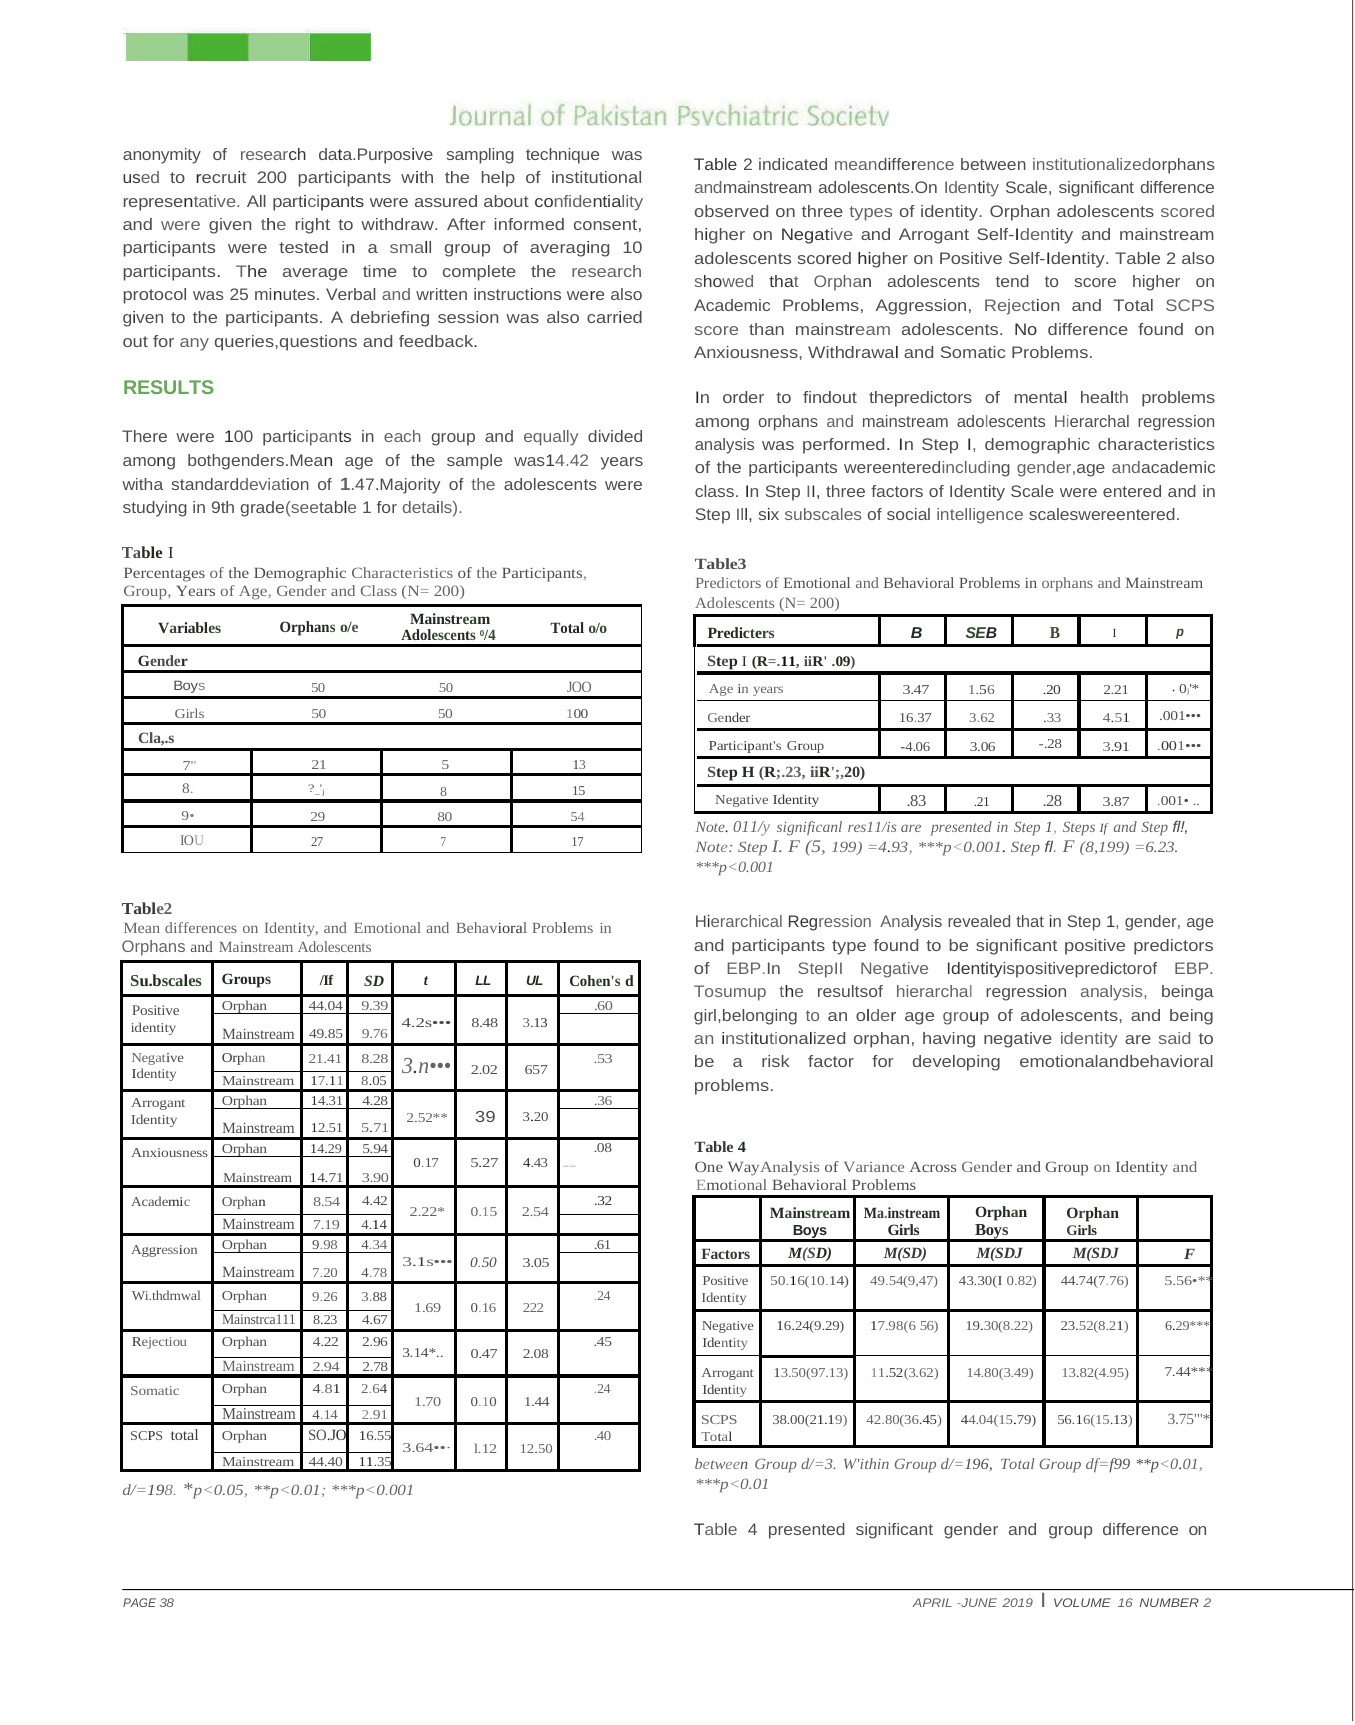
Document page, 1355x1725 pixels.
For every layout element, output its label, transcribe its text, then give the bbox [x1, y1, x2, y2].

text Table3 [694, 555, 1250, 573]
table_cell 11.52(3.62) [856, 1356, 947, 1400]
table_cell 4.42 [349, 1188, 391, 1214]
table_cell 4.14 [349, 1215, 391, 1233]
table_cell 11.35 [349, 1453, 391, 1469]
table_cell 3.1s••• [394, 1236, 454, 1281]
table_cell 16.37 [881, 701, 944, 728]
text between Group d/=3. W'ithin Group d/=196, Total Group df=f99 **p<0.01, [694, 1455, 1250, 1473]
table_cell Positive identity [123, 997, 211, 1042]
table_cell 17 [513, 828, 641, 852]
text d/=198. *p<0.05, **p<0.01; ***p<0.001 [122, 1478, 640, 1500]
table_cell Arrogant Identity [123, 1092, 211, 1137]
table_cell 4.14 [303, 1406, 346, 1422]
table_cell 0.15 [457, 1188, 505, 1233]
table_cell Boys [124, 673, 252, 696]
table_cell 4.28 [349, 1092, 391, 1108]
table_cell Cla,.s [124, 725, 641, 748]
text ***p<0.01 [695, 1475, 1250, 1493]
table_cell 16.55 [349, 1425, 391, 1452]
table_header Su.bscales [123, 963, 211, 993]
table_cell [560, 1215, 638, 1233]
table_cell 3.14*.. [394, 1332, 454, 1374]
table_cell Orphan [214, 1188, 300, 1214]
table_cell Mainstream [214, 1453, 300, 1469]
table_cell 42.80(36.45) [856, 1403, 947, 1444]
text One WayAnalysis of Variance Across Gender and Group on Identity and Emotional Behavioral Problems [694, 1157, 1250, 1194]
picture [448, 99, 890, 126]
table_cell Mainstream [214, 1358, 300, 1374]
table_cell Orphan [214, 1332, 300, 1357]
table_header B [1014, 617, 1077, 643]
table_cell F [1139, 1242, 1210, 1264]
table_header /If [303, 963, 346, 993]
table_header SEB [947, 617, 1011, 643]
table_cell 9.39 [349, 997, 391, 1012]
table_cell 2.96 [349, 1332, 391, 1357]
table_cell 8.48 [457, 997, 505, 1042]
table_cell 1.56 [947, 675, 1011, 700]
table_cell .36 [560, 1092, 638, 1108]
table_cell 50 [381, 699, 511, 722]
table_cell 8 [383, 776, 510, 799]
table_cell 7.20 [303, 1253, 346, 1281]
table_cell 49.85 [303, 1014, 346, 1042]
table_cell 5.27 [457, 1140, 505, 1185]
table_cell 44.04 [303, 997, 346, 1012]
table_cell 27 [253, 828, 380, 852]
table_cell 21.41 [303, 1046, 346, 1071]
table_cell 1.69 [394, 1284, 454, 1328]
text There were 100 participants in each group and equally divided among bothgenders.Mean age of the sample was14.42 years witha standarddeviation of 1.47.Majority of the adolescents were studying in 9th grade(seetable 1 for details). [122, 427, 643, 517]
table_cell Anxiousness [123, 1140, 211, 1185]
table_cell 8.28 [349, 1046, 391, 1071]
table_cell 3.20 [508, 1092, 557, 1137]
table_cell 44.40 [303, 1453, 346, 1469]
table_header Groups [214, 963, 300, 993]
table_cell 12.50 [508, 1425, 557, 1469]
table_cell 56.16(15.13) [1046, 1403, 1136, 1444]
table_header [696, 1198, 759, 1239]
table_cell Orphan [214, 1046, 300, 1071]
table_header UL [508, 963, 557, 993]
table_cell 7.44*** [1139, 1356, 1210, 1400]
table_cell Orphan [214, 1236, 300, 1252]
table_cell 222 [508, 1284, 557, 1328]
text In order to findout thepredictors of mental health problems among orphans and mainstream adolescents Hierarchal regression analysis was performed. In Step I, demographic characteristics of the participants wereenteredincluding gender,age andacademic class. In Step II, three factors of Identity Scale were entered and in Step Ill, six subscales of social intelligence scaleswereentered. [694, 388, 1216, 524]
table_cell 2.64 [349, 1378, 391, 1405]
text Table 2 indicated meandifference between institutionalizedorphans andmainstream adolescents.On Identity Scale, significant difference observed on three types of identity. Orphan adolescents scored higher on Negative and Arrogant Self-Identity and mainstream adolescents scored higher on Positive Self-Identity. Table 2 also showed that Orphan adolescents tend to score higher on Academic Problems, Aggression, Rejection and Total SCPS score than mainstream adolescents. No difference found on Anxiousness, Withdrawal and Somatic Problems. [693, 154, 1215, 362]
table_cell 9• [124, 803, 250, 825]
table_cell 3.90 [349, 1157, 391, 1185]
table_cell .83 [881, 787, 944, 811]
table_cell Girls [124, 699, 252, 722]
table_cell SO.JO [303, 1425, 346, 1452]
table_cell [560, 1253, 638, 1281]
text Table 4 [694, 1137, 1250, 1155]
table_cell Gender [695, 700, 878, 728]
table_cell Mainstream [214, 1109, 300, 1137]
table_cell Orphan [214, 1284, 300, 1309]
table_cell 3.87 [1081, 787, 1145, 811]
table_cell 13 [513, 751, 641, 773]
table_cell Positive Identity [696, 1267, 759, 1309]
table_cell .24 [560, 1378, 638, 1422]
text Table 4 presented significant gender and group difference on [693, 1520, 1250, 1539]
table_cell 17.98(6 56) [856, 1312, 947, 1355]
table_cell 4.81 [303, 1378, 346, 1405]
table_cell Negative Identity [696, 1312, 759, 1355]
table_cell 2.78 [349, 1358, 391, 1374]
table_cell 2.21 [1081, 675, 1145, 700]
table_cell 23.52(8.21) [1046, 1312, 1136, 1355]
table_cell 9.26 [303, 1284, 346, 1309]
table_cell Mainstream [214, 1215, 300, 1233]
table_cell 14.29 [303, 1140, 346, 1156]
table_cell Wi.thdrnwal [123, 1284, 211, 1328]
table_header I [1081, 617, 1145, 643]
table_cell 14.31 [303, 1092, 346, 1108]
table_header Total o/o [511, 607, 641, 644]
table_header Cohen's d [560, 963, 638, 993]
table_header B [881, 617, 944, 643]
table_cell 4.67 [349, 1311, 391, 1328]
table_cell 4.43 [508, 1140, 557, 1185]
table_cell .53 [560, 1046, 638, 1089]
subtitle Table2 [122, 898, 640, 918]
text Mean differences on Identity, and Emotional and Behavioral Problems in [123, 918, 640, 936]
table_header Orphan Boys [950, 1198, 1042, 1239]
text Hierarchical Regression Analysis revealed that in Step 1, gender, age and participants type found to be significant positive predictors of EBP.In StepII Negative Identityispositivepredictorof EBP. Tosumup the resultsof hierarchal regression analysis, beinga girl,belonging to an older age group of adolescents, and being an institutionalized orphan, having negative identity are said to be a risk factor for developing emotionalandbehavioral problems. [694, 912, 1214, 1095]
table_cell 0.50 [457, 1236, 505, 1281]
table_header Mainstream Boys [762, 1198, 853, 1239]
table_cell 6.29*** [1139, 1312, 1210, 1355]
subtitle RESULTS [123, 376, 643, 399]
table_cell 9.76 [349, 1014, 391, 1042]
table_cell 3.06 [947, 731, 1011, 756]
table_cell .08 -- [560, 1140, 638, 1185]
table_cell 5.56•** [1139, 1267, 1210, 1309]
table_cell 3.64••· [394, 1425, 454, 1469]
table_header SD [349, 963, 391, 993]
table_cell 3.91 [1081, 731, 1145, 756]
table_cell 2.94 [303, 1358, 346, 1374]
table_cell M(SDJ [1046, 1242, 1136, 1264]
table_cell Arrogant Identity [696, 1356, 759, 1400]
table_cell Gender [124, 647, 641, 670]
table_cell [560, 1014, 638, 1042]
table_header p [1148, 617, 1210, 643]
table_cell 5.94 [349, 1140, 391, 1156]
table_cell .001• .. [1148, 787, 1210, 811]
table_cell .40 [560, 1425, 638, 1469]
table_cell 0.47 [457, 1332, 505, 1374]
table_cell Orphan [214, 1092, 300, 1108]
table_cell 43.30(I 0.82) [950, 1267, 1042, 1309]
table_cell 19.30(8.22) [950, 1312, 1042, 1355]
table_cell Mainstream [214, 1072, 300, 1089]
table_header Orphans o/e [252, 607, 381, 644]
table_cell 7'' [124, 751, 250, 773]
table_cell 9.98 [303, 1236, 346, 1252]
table_cell 657 [508, 1046, 557, 1089]
table_cell 54 [513, 803, 641, 825]
table_cell 8.23 [303, 1311, 346, 1328]
table_cell Mainstream [214, 1253, 300, 1281]
table_cell Orphan [214, 1425, 300, 1452]
table_cell 2.54 [508, 1188, 557, 1233]
text anonymity of research data.Purposive sampling technique was used to recruit 200 participants with the help of institutional representative. All participants were assured about confidentiality and were given the right to withdraw. After informed consent, participants were tested in a small group of averaging 10 participants. The average time to complete the research protocol was 25 minutes. Verbal and written instructions were also given to the participants. A debriefing session was also carried out for any queries,questions and feedback. [122, 145, 643, 351]
table_cell .33 [1014, 701, 1077, 728]
table_cell Rejectiou [123, 1332, 211, 1374]
subtitle Table I [122, 542, 643, 562]
table_cell 12.51 [303, 1109, 346, 1137]
text ***p<0.001 [695, 857, 1250, 875]
table_cell 4.22 [303, 1332, 346, 1357]
table_cell -.28 [1014, 731, 1077, 756]
text Percentages of the Demographic Characteristics of the Participants, Group, Years of Age, Gender and Class (N= 200) [123, 563, 633, 600]
table_cell 4.34 [349, 1236, 391, 1252]
table_header [1139, 1198, 1210, 1239]
table_cell .61 [560, 1236, 638, 1252]
table_cell 13.50(97.13) [762, 1358, 853, 1400]
table_cell M(SD) [762, 1242, 853, 1264]
table_cell 3.47 [881, 675, 944, 700]
table_cell 17.11 [303, 1072, 346, 1089]
table_cell Orphan [214, 1140, 300, 1156]
table_cell M(SD) [856, 1242, 947, 1264]
table_cell 0.16 [457, 1284, 505, 1328]
table_cell 14.80(3.49) [950, 1356, 1042, 1400]
table_cell 3.13 [508, 997, 557, 1042]
table_cell 21 [253, 751, 380, 773]
table_cell .28 [1014, 787, 1077, 811]
table_cell 2.08 [508, 1332, 557, 1374]
table_cell 50.16(10.14) [762, 1267, 853, 1309]
table_header Orphan Girls [1046, 1198, 1136, 1239]
table_cell 2.02 [457, 1046, 505, 1089]
table_cell 38.00(21.19) [762, 1403, 853, 1444]
table_cell SCPS total [123, 1425, 211, 1469]
table_cell 13.82(4.95) [1046, 1356, 1136, 1400]
table_cell 5 [383, 751, 510, 773]
table_cell Age in years [695, 671, 878, 700]
table_cell Mainstream [214, 1406, 300, 1422]
table_cell 15 [513, 776, 641, 799]
table_cell 50 [252, 699, 381, 722]
table_cell 5.71 [349, 1109, 391, 1137]
table_cell Orphan [214, 997, 300, 1012]
table_cell Negative Identity [695, 784, 878, 811]
table_cell .20 [1014, 675, 1077, 700]
table_cell 49.54(9,47) [856, 1267, 947, 1309]
table_cell 3.n••• [394, 1046, 454, 1089]
table_cell 29 [253, 803, 380, 825]
table_cell l.12 [457, 1425, 505, 1469]
table_cell 8.05 [349, 1072, 391, 1089]
table_cell SCPS Total [696, 1403, 759, 1444]
text Note. 011/y significanl res11/is are presented in Step 1, Steps If and Step fl!, [695, 817, 1250, 836]
table_cell Mainstrca111 [214, 1311, 300, 1328]
picture [123, 27, 371, 61]
table_cell 0j'* [1148, 675, 1210, 700]
table_cell .001••• [1148, 701, 1210, 728]
table_header t [394, 963, 454, 993]
table_cell JOO [511, 673, 641, 696]
table_cell Participant's Group [695, 728, 878, 756]
table_cell 2.91 [349, 1406, 391, 1422]
table_cell Somatic [123, 1378, 211, 1422]
table_cell M(SDJ [950, 1242, 1042, 1264]
table_cell 4.51 [1081, 701, 1145, 728]
table_header Ma.instream Girls [856, 1198, 947, 1239]
table_cell .001••• [1148, 731, 1210, 756]
table_header Mainstream Adolescents 0/4 [381, 607, 511, 644]
table_cell 80 [383, 803, 510, 825]
table_cell ?_'j [253, 776, 380, 799]
table_cell 3.88 [349, 1284, 391, 1309]
table_cell 0.17 [394, 1140, 454, 1185]
table_cell Aggression [123, 1236, 211, 1281]
table_cell .45 [560, 1332, 638, 1374]
table_cell 2.22* [394, 1188, 454, 1233]
table_cell Academic [123, 1188, 211, 1233]
table_cell 2.52** [394, 1092, 454, 1137]
table_cell Factors [696, 1242, 759, 1264]
table_cell 50 [252, 673, 381, 696]
table_cell 0.10 [457, 1378, 505, 1422]
table_header Variables [124, 607, 252, 644]
table_cell 50 [381, 673, 511, 696]
text Note: Step I. F (5, 199) =4.93, ***p<0.001. Step fl. F (8,199) =6.23. [695, 836, 1250, 857]
table_cell .60 [560, 997, 638, 1012]
table_cell .21 [947, 787, 1011, 811]
table_cell 7 [383, 828, 510, 852]
table_cell 1.44 [508, 1378, 557, 1422]
table_cell 3.62 [947, 701, 1011, 728]
table_cell 3.05 [508, 1236, 557, 1281]
table_cell Negative Identity [123, 1046, 211, 1089]
table_cell 7.19 [303, 1215, 346, 1233]
table_cell 1.70 [394, 1378, 454, 1422]
table_cell 3.75"'* [1139, 1403, 1210, 1444]
table_cell 4.78 [349, 1253, 391, 1281]
table_cell 44.04(15.79) [950, 1403, 1042, 1444]
table_cell Mainstream [214, 1157, 300, 1185]
text PAGE 38 APRIL -JUNE 2019 I VOLUME 16 NUMBER 2 [123, 1588, 1250, 1612]
table_cell 8.54 [303, 1188, 346, 1214]
table_cell 44.74(7.76) [1046, 1267, 1136, 1309]
table_cell .32 [560, 1188, 638, 1214]
table_cell [560, 1109, 638, 1137]
table_cell 14.71 [303, 1157, 346, 1185]
table_cell 100 [511, 699, 641, 722]
table_cell Orphan [214, 1378, 300, 1405]
table_cell Mainstream [214, 1014, 300, 1042]
table_cell 39 [457, 1092, 505, 1137]
table_cell IOU [124, 828, 250, 852]
table_cell 16.24(9.29) [762, 1312, 853, 1355]
table_cell -4.06 [881, 731, 944, 756]
table_cell .24 [560, 1284, 638, 1328]
table_header LL [457, 963, 505, 993]
table_cell Step H (R;.23, iiR';,20) [695, 756, 1210, 784]
table_cell 8. [124, 776, 250, 799]
text Orphans and Mainstream Adolescents [121, 936, 640, 956]
table_cell 4.2s••• [394, 997, 454, 1042]
table_cell Step I (R=.11, iiR' .09) [695, 645, 1210, 671]
table_header Predicters [696, 617, 878, 643]
text Predictors of Emotional and Behavioral Problems in orphans and Mainstream Adolescents (N= 200) [695, 574, 1250, 612]
